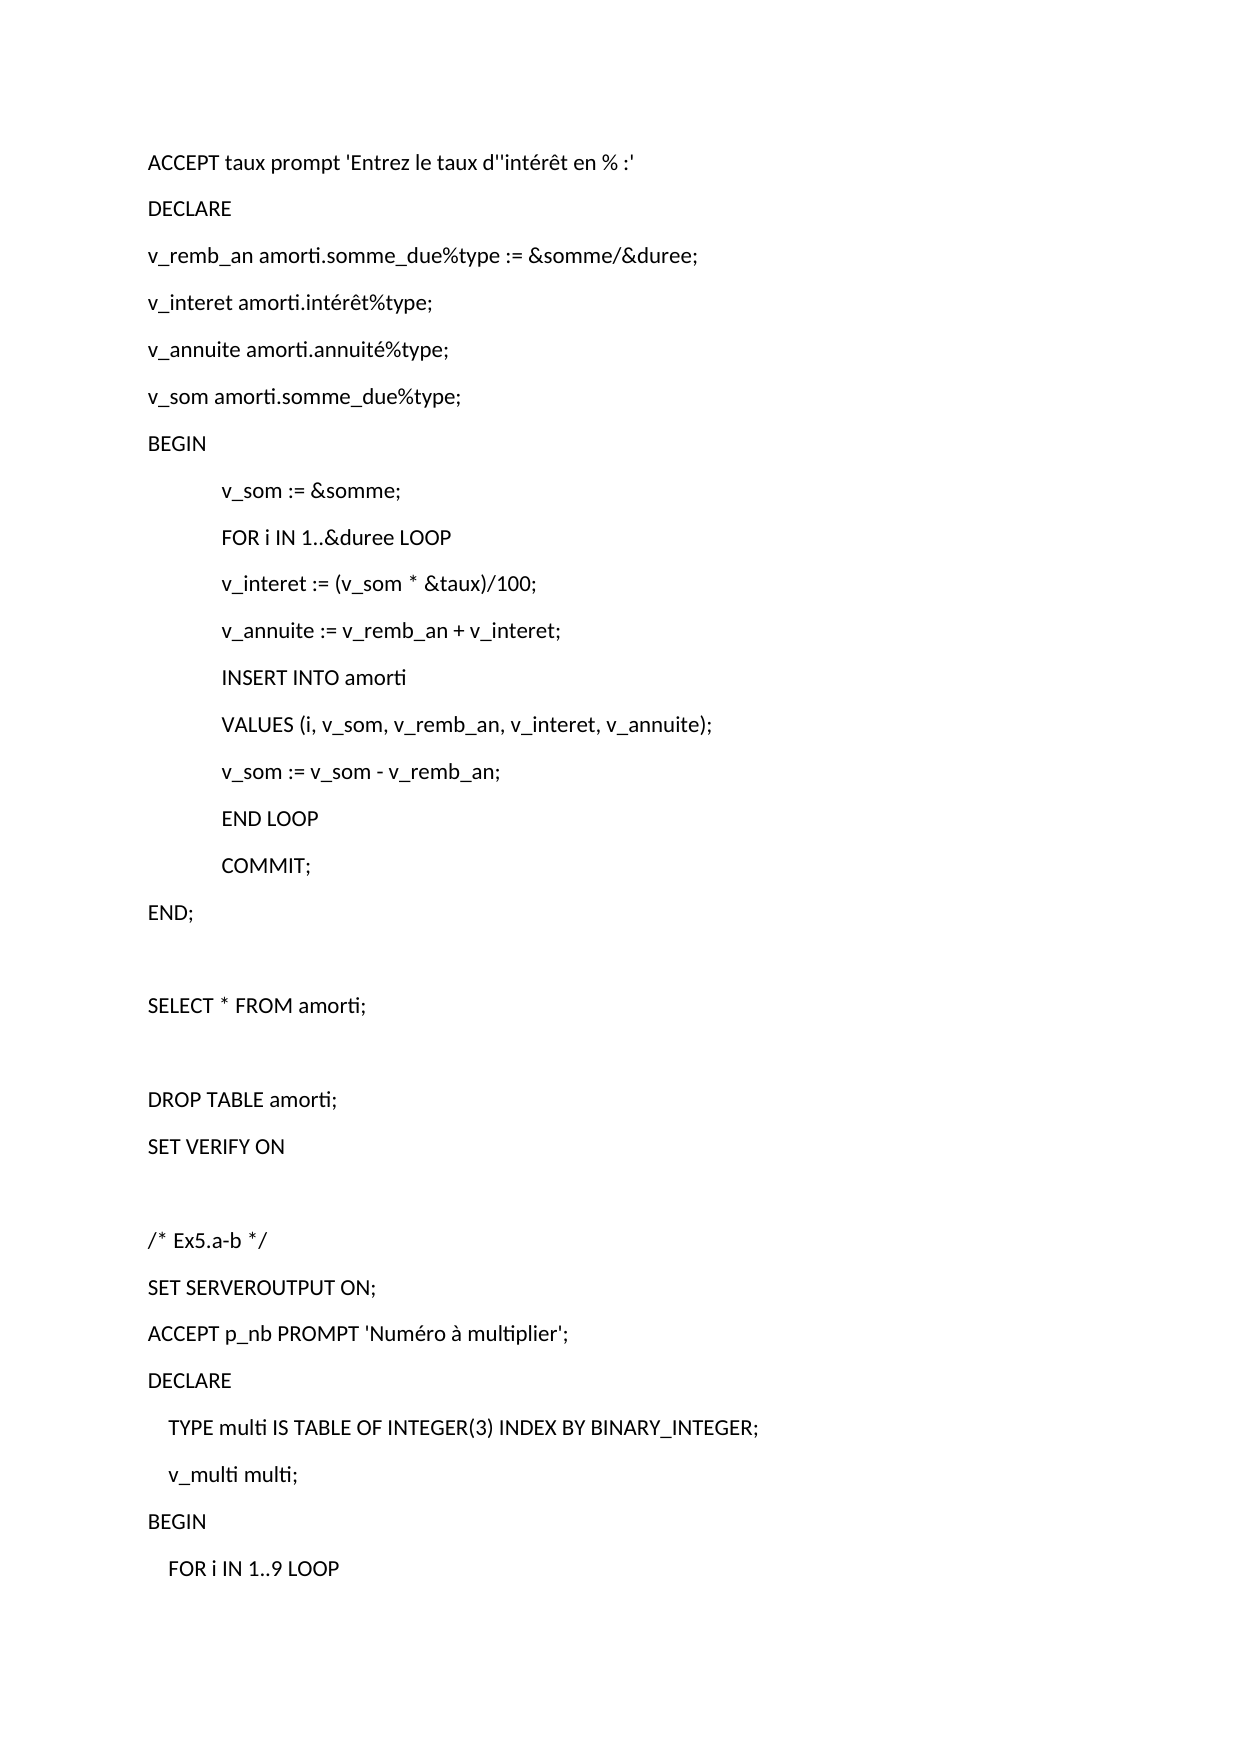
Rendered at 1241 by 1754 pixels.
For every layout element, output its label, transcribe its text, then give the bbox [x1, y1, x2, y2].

text BEGIN [148, 1507, 1093, 1535]
text v_interet := (v_som * &taux)/100; [148, 569, 1093, 597]
text BEGIN [148, 429, 1093, 457]
text v_annuite amorti.annuité%type; [148, 335, 1093, 363]
text SET VERIFY ON [148, 1132, 1093, 1160]
text /* Ex5.a-b */ [148, 1226, 1093, 1254]
text SELECT * FROM amorti; [148, 991, 1093, 1019]
text SET SERVEROUTPUT ON; [148, 1273, 1093, 1301]
text v_som := v_som - v_remb_an; [148, 757, 1093, 785]
text END LOOP [148, 804, 1093, 832]
text DECLARE [148, 194, 1093, 222]
text FOR i IN 1..&duree LOOP [148, 523, 1093, 551]
text DECLARE [148, 1366, 1093, 1394]
text v_annuite := v_remb_an + v_interet; [148, 616, 1093, 644]
text v_remb_an amorti.somme_due%type := &somme/&duree; [148, 241, 1093, 269]
text v_multi multi; [148, 1460, 1093, 1488]
text FOR i IN 1..9 LOOP [148, 1554, 1093, 1582]
text COMMIT; [148, 851, 1093, 879]
text INSERT INTO amorti [148, 663, 1093, 691]
text v_som := &somme; [148, 476, 1093, 504]
text ACCEPT p_nb PROMPT 'Numéro à multiplier'; [148, 1319, 1093, 1347]
text TYPE multi IS TABLE OF INTEGER(3) INDEX BY BINARY_INTEGER; [148, 1413, 1093, 1441]
text ACCEPT taux prompt 'Entrez le taux d''intérêt en % :' [148, 148, 1093, 176]
text v_som amorti.somme_due%type; [148, 382, 1093, 410]
text v_interet amorti.intérêt%type; [148, 288, 1093, 316]
text VALUES (i, v_som, v_remb_an, v_interet, v_annuite); [148, 710, 1093, 738]
text DROP TABLE amorti; [148, 1085, 1093, 1113]
text END; [148, 898, 1093, 926]
